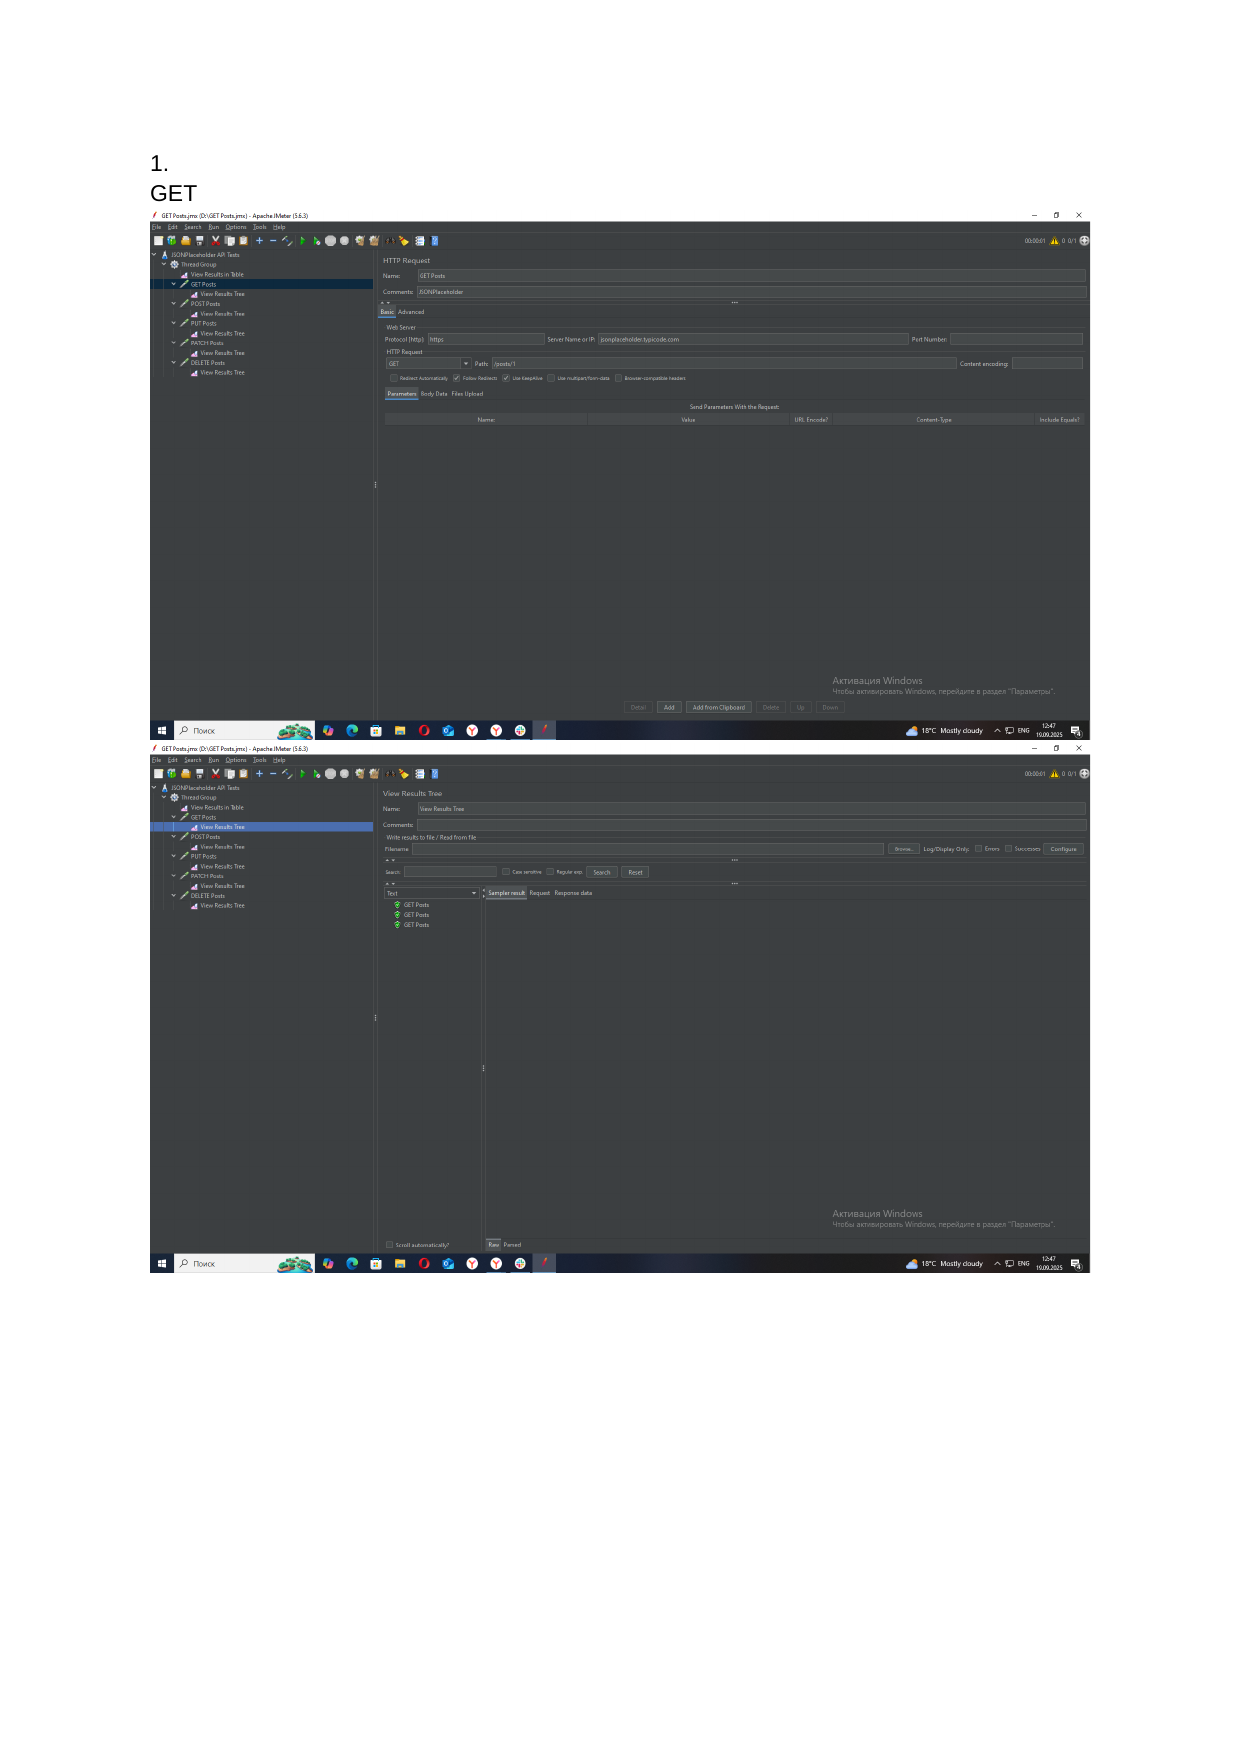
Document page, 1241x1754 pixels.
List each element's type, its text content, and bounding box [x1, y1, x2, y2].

picture [150, 743, 1091, 1273]
text 1. [150, 150, 1090, 176]
text GET [150, 180, 1090, 207]
picture [150, 210, 1091, 740]
